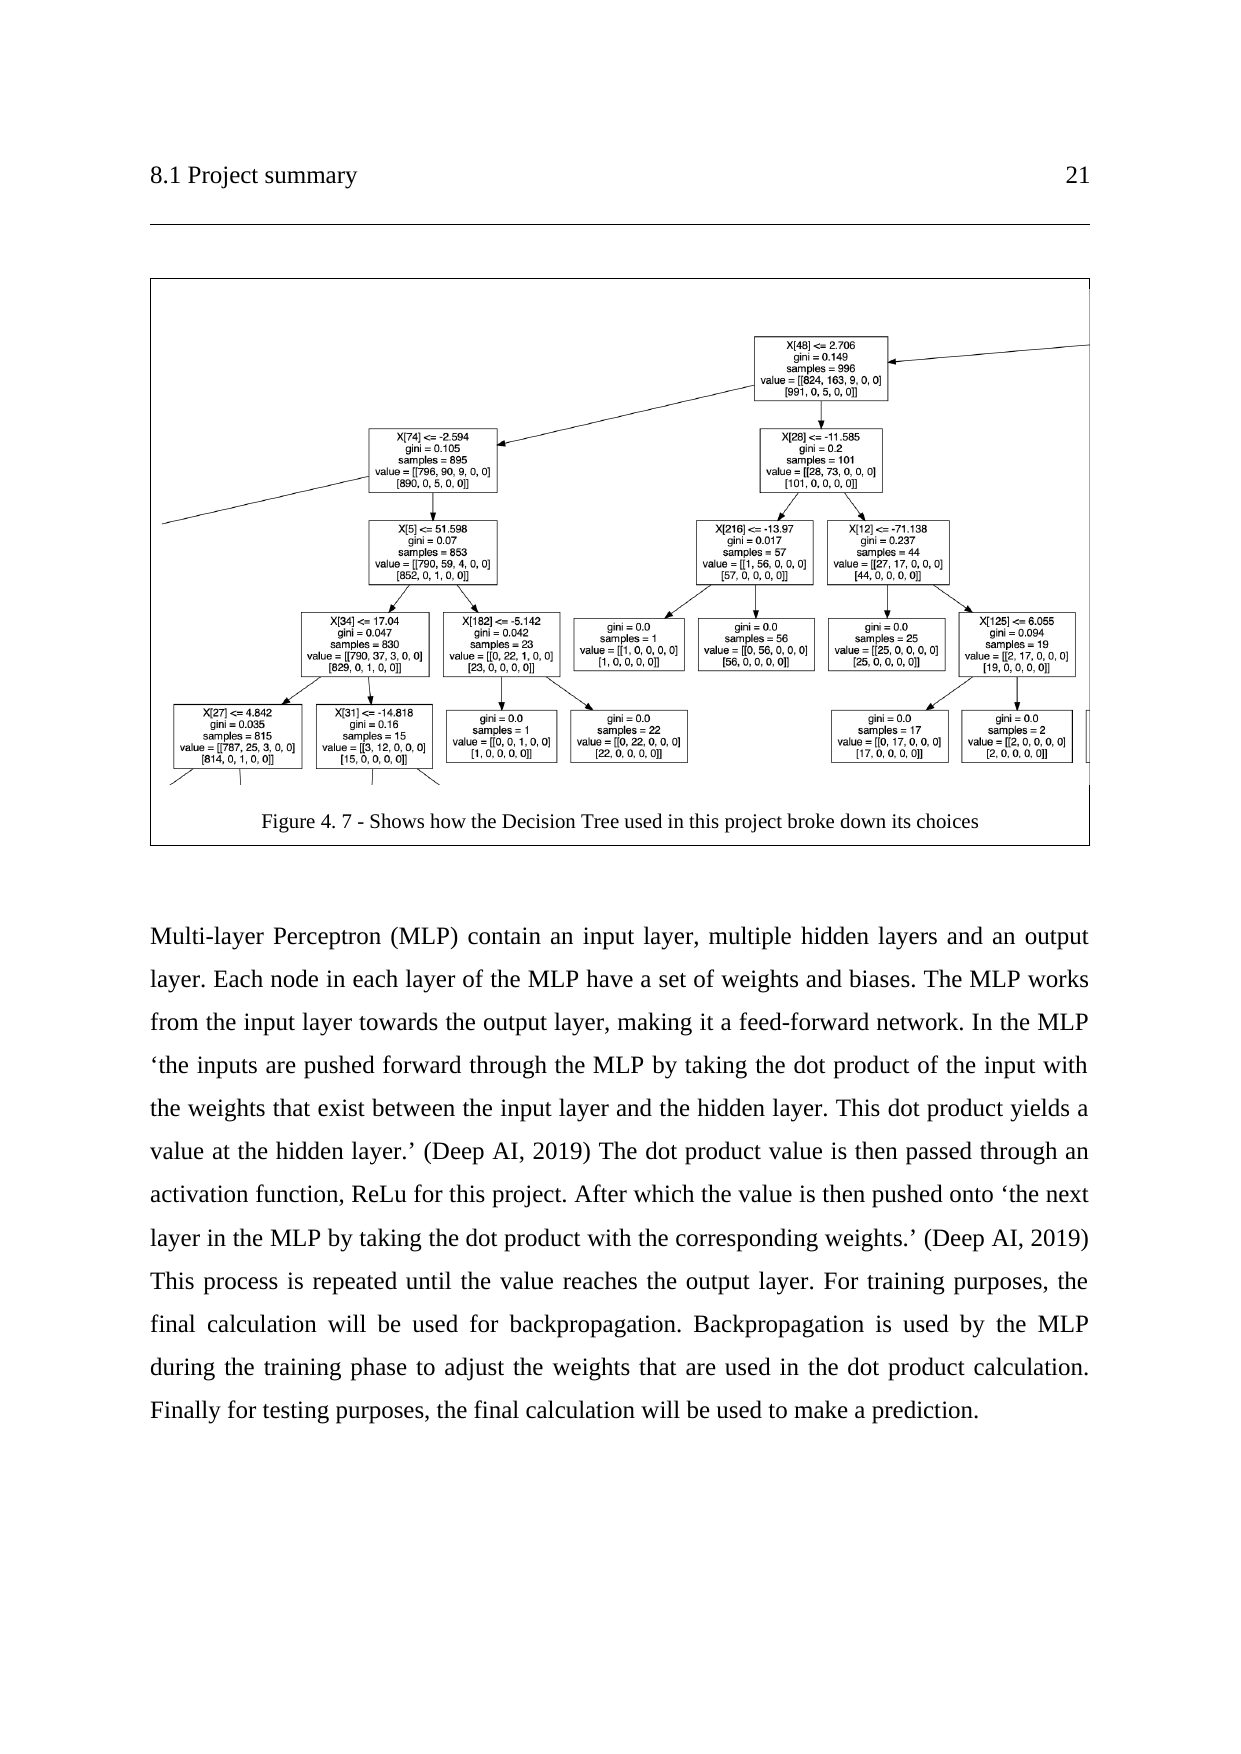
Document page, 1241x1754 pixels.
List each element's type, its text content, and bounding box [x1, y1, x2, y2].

text Multi-layer Perceptron (MLP) contain an input layer, multiple hidden layers and an output layer. Each node in each layer of the MLP have a set of weights and biases. The MLP works from the input layer towards the output layer, making it a feed-forward network. In the MLP ‘the inputs are pushed forward through the MLP by taking the dot product of the input with the weights that exist between the input layer and the hidden layer. This dot product yields a value at the hidden layer.’ (Deep AI, 2019) The dot product value is then passed through an activation function, ReLu for this project. After which the value is then pushed onto ‘the next layer in the MLP by taking the dot product with the corresponding weights.’ (Deep AI, 2019) This process is repeated until the value reaches the output layer. For training purposes, the final calculation will be used for backpropagation. Backpropagation is used by the MLP during the training phase to adjust the weights that are used in the dot product calculation. Finally for testing purposes, the final calculation will be used to make a prediction. [150, 921, 1090, 1424]
picture [161, 289, 1090, 785]
